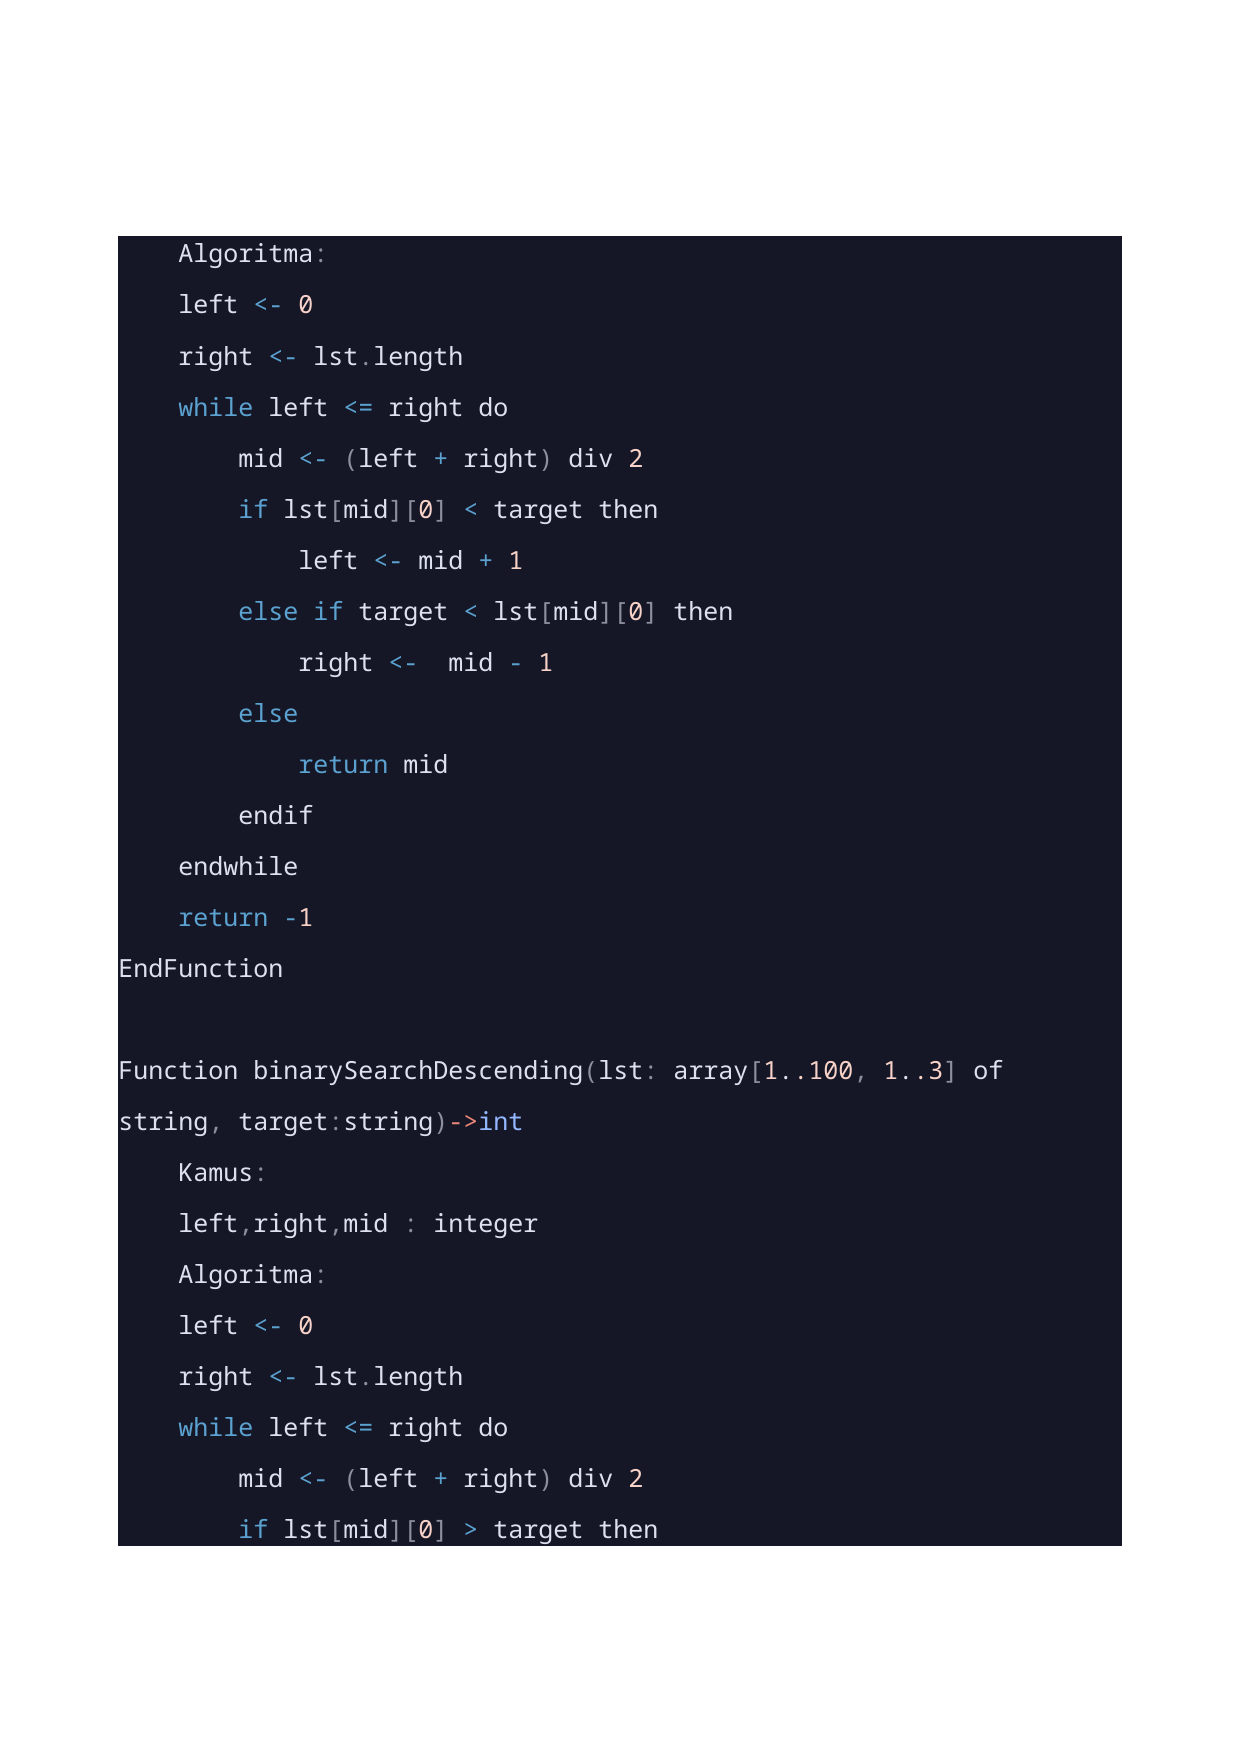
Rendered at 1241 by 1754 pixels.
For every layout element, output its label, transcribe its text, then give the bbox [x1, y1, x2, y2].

text EndFunction [118, 951, 1122, 985]
text while left <= right do [118, 389, 1122, 423]
text Function binarySearchDescending(lst: array[1..100, 1..3] of string, target:string)->int [118, 1053, 1122, 1138]
text mid <- (left + right) div 2 [118, 1461, 1122, 1495]
text endif [118, 798, 1122, 832]
text Kamus: [118, 1155, 1122, 1189]
text if lst[mid][0] < target then [118, 491, 1122, 525]
text Algoritma: [118, 236, 1122, 270]
text endwhile [118, 849, 1122, 883]
text left <- mid + 1 [118, 542, 1122, 576]
text while left <= right do [118, 1410, 1122, 1444]
text right <- lst.length [118, 338, 1122, 372]
text left,right,mid : integer [118, 1206, 1122, 1240]
text else [118, 696, 1122, 729]
text return -1 [118, 900, 1122, 934]
text right <- lst.length [118, 1359, 1122, 1393]
text return mid [118, 747, 1122, 781]
text right <- mid - 1 [118, 644, 1122, 678]
text left <- 0 [118, 287, 1122, 321]
text else if target < lst[mid][0] then [118, 593, 1122, 627]
text mid <- (left + right) div 2 [118, 440, 1122, 474]
text left <- 0 [118, 1308, 1122, 1342]
text if lst[mid][0] > target then [118, 1512, 1122, 1546]
text Algoritma: [118, 1257, 1122, 1291]
